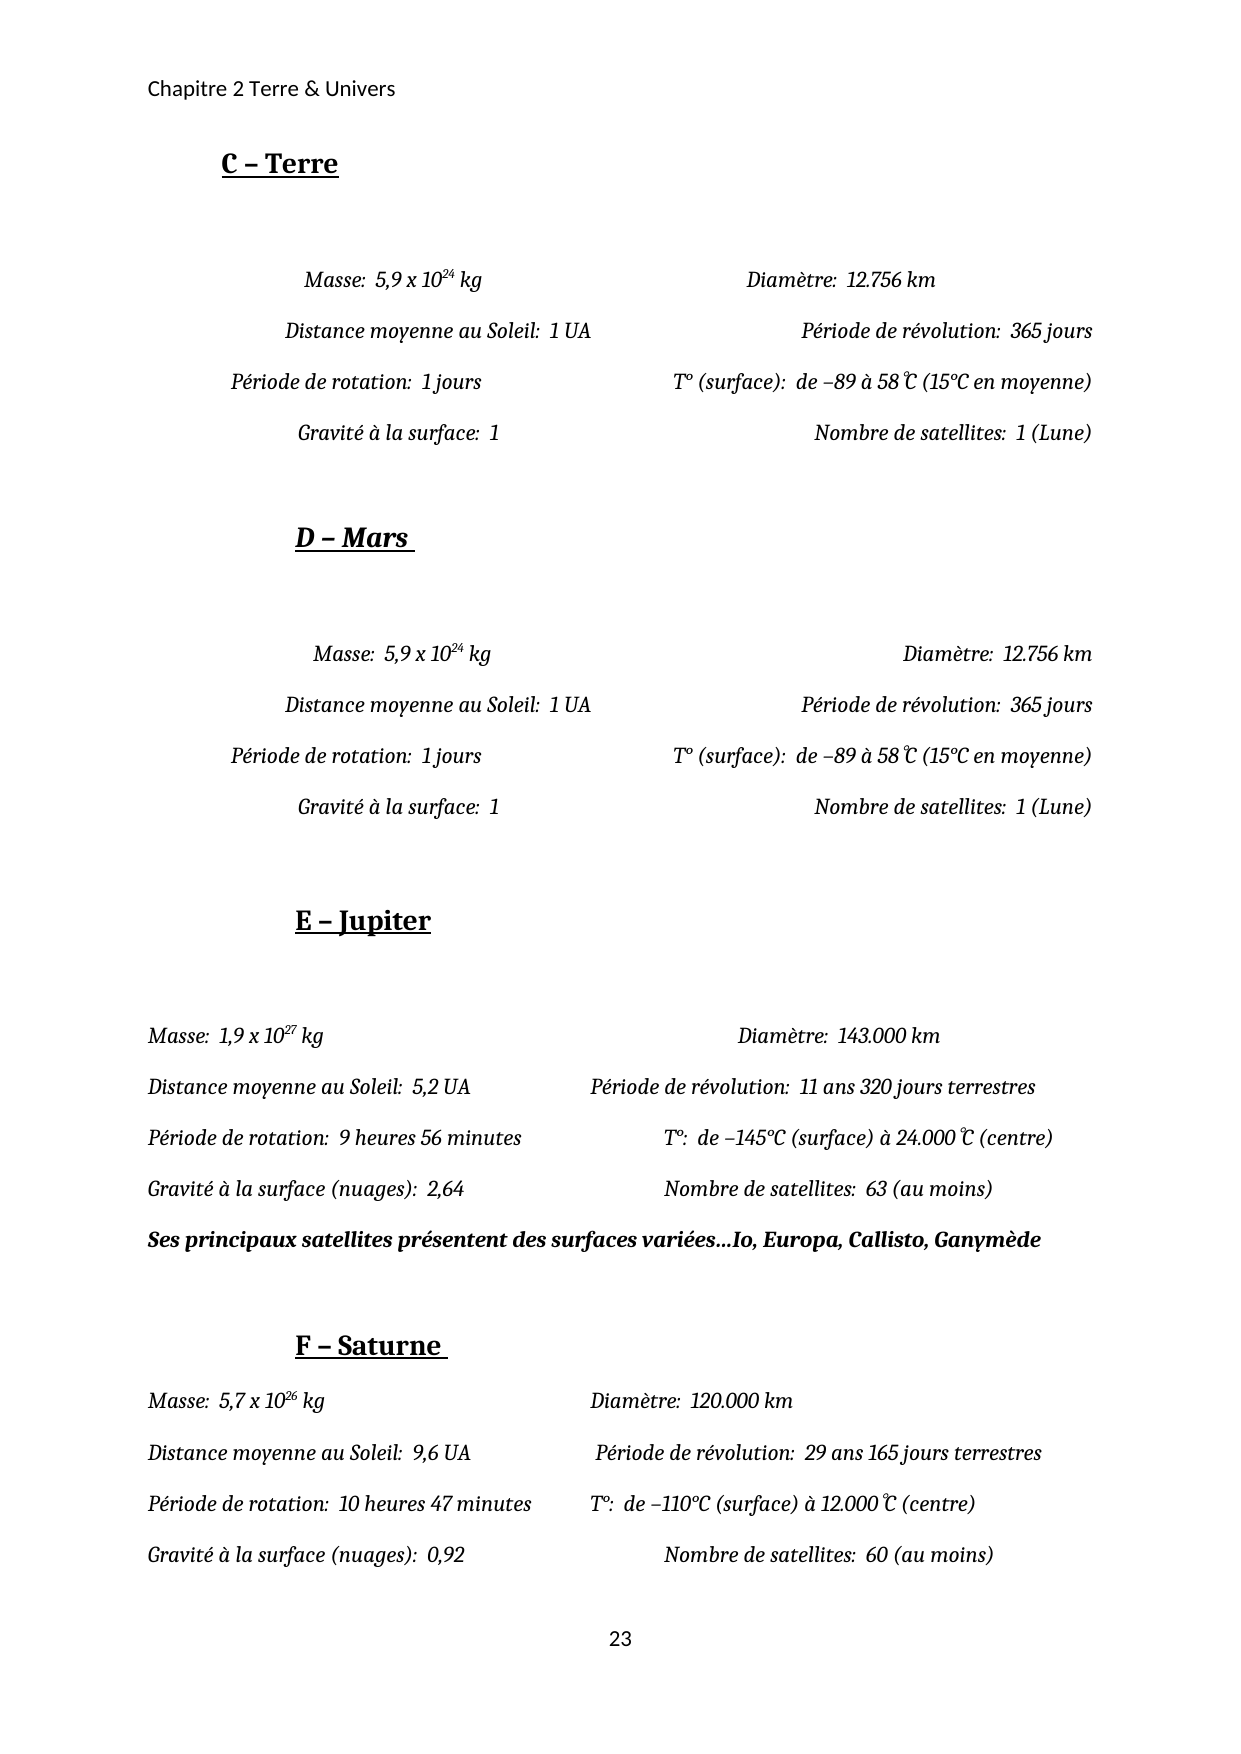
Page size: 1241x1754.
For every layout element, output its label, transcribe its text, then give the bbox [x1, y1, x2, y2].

text C – Terre [148, 148, 1093, 181]
text Distance moyenne au Soleil: 9,6 UA Période de révolution: 29 ans 165 jours terrestres [148, 1439, 1093, 1466]
text Gravité à la surface: 1 Nombre de satellites: 1 (Lune) [148, 419, 1093, 446]
text Masse: 5,9 x 1024 kg Diamètre: 12.756 km [148, 640, 1093, 667]
text Période de rotation: 1 jours T° (surface): de –89 à 58C (15°C en moyenne) [148, 368, 1093, 395]
text Ses principaux satellites présentent des surfaces variées…Io, Europa, Callisto, Ganymède [148, 1227, 1093, 1253]
text Période de rotation: 1 jours T° (surface): de –89 à 58C (15°C en moyenne) [148, 742, 1093, 769]
text Distance moyenne au Soleil: 5,2 UA Période de révolution: 11 ans 320 jours terrestres [148, 1074, 1093, 1100]
text Période de rotation: 10 heures 47 minutes T°: de –110°C (surface) à 12.000C (centre) [148, 1490, 1093, 1517]
text Gravité à la surface (nuages): 2,64 Nombre de satellites: 63 (au moins) [148, 1176, 1093, 1202]
text E – Jupiter [148, 904, 1093, 937]
text Masse: 5,9 x 1024 kg Diamètre: 12.756 km [148, 266, 1093, 293]
text Masse: 5,7 x 1026 kg Diamètre: 120.000 km [148, 1388, 1093, 1414]
text Distance moyenne au Soleil: 1 UA Période de révolution: 365 jours [148, 691, 1093, 718]
text Distance moyenne au Soleil: 1 UA Période de révolution: 365 jours [148, 317, 1093, 344]
text Période de rotation: 9 heures 56 minutes T°: de –145°C (surface) à 24.000C (centre) [148, 1125, 1093, 1151]
text F – Saturne [148, 1329, 1093, 1362]
text Gravité à la surface (nuages): 0,92 Nombre de satellites: 60 (au moins) [148, 1541, 1093, 1568]
text Masse: 1,9 x 1027 kg Diamètre: 143.000 km [148, 1023, 1093, 1049]
text D – Mars [148, 522, 1093, 555]
text Gravité à la surface: 1 Nombre de satellites: 1 (Lune) [148, 793, 1093, 820]
